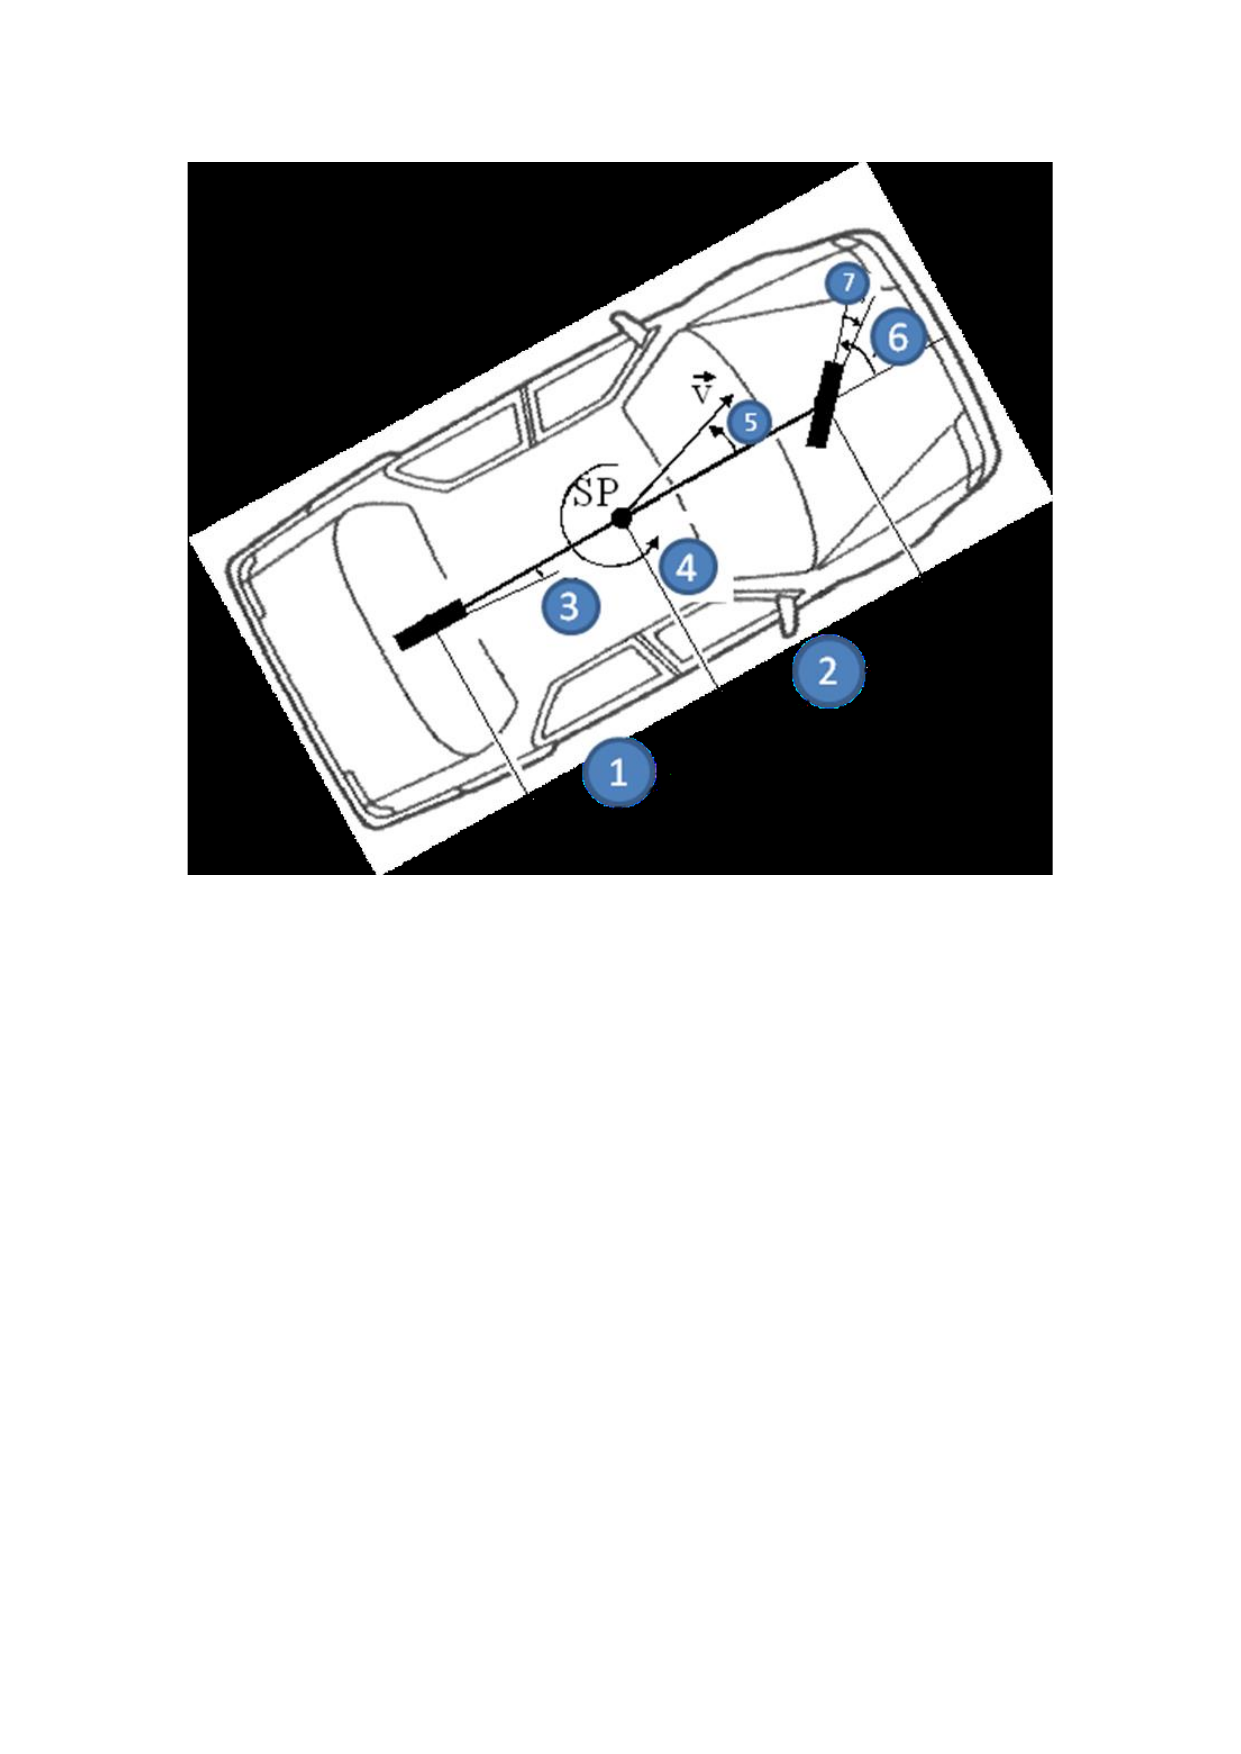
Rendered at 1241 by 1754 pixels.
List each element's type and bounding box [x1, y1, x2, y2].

picture [187, 162, 1053, 875]
